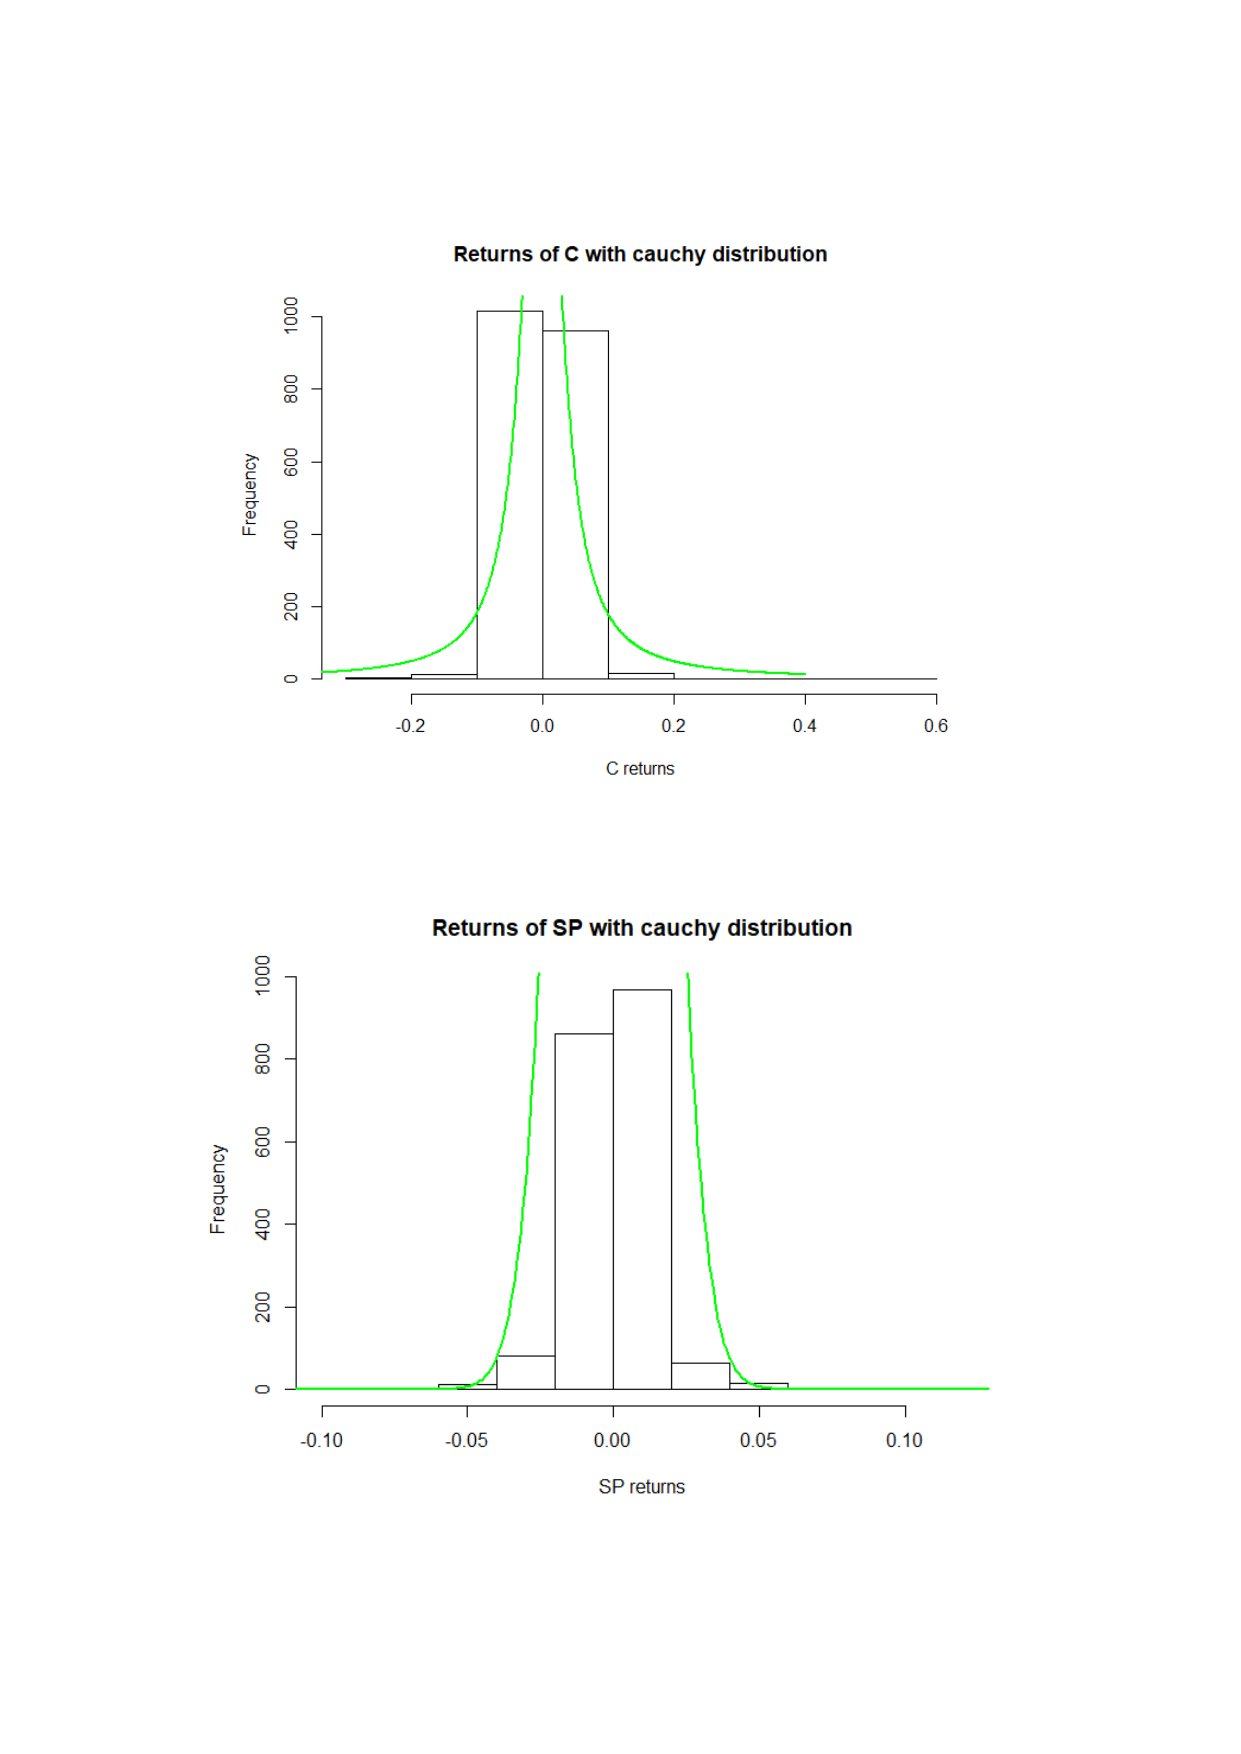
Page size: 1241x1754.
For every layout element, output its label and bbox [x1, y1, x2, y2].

picture [203, 880, 1037, 1522]
picture [236, 210, 1004, 801]
